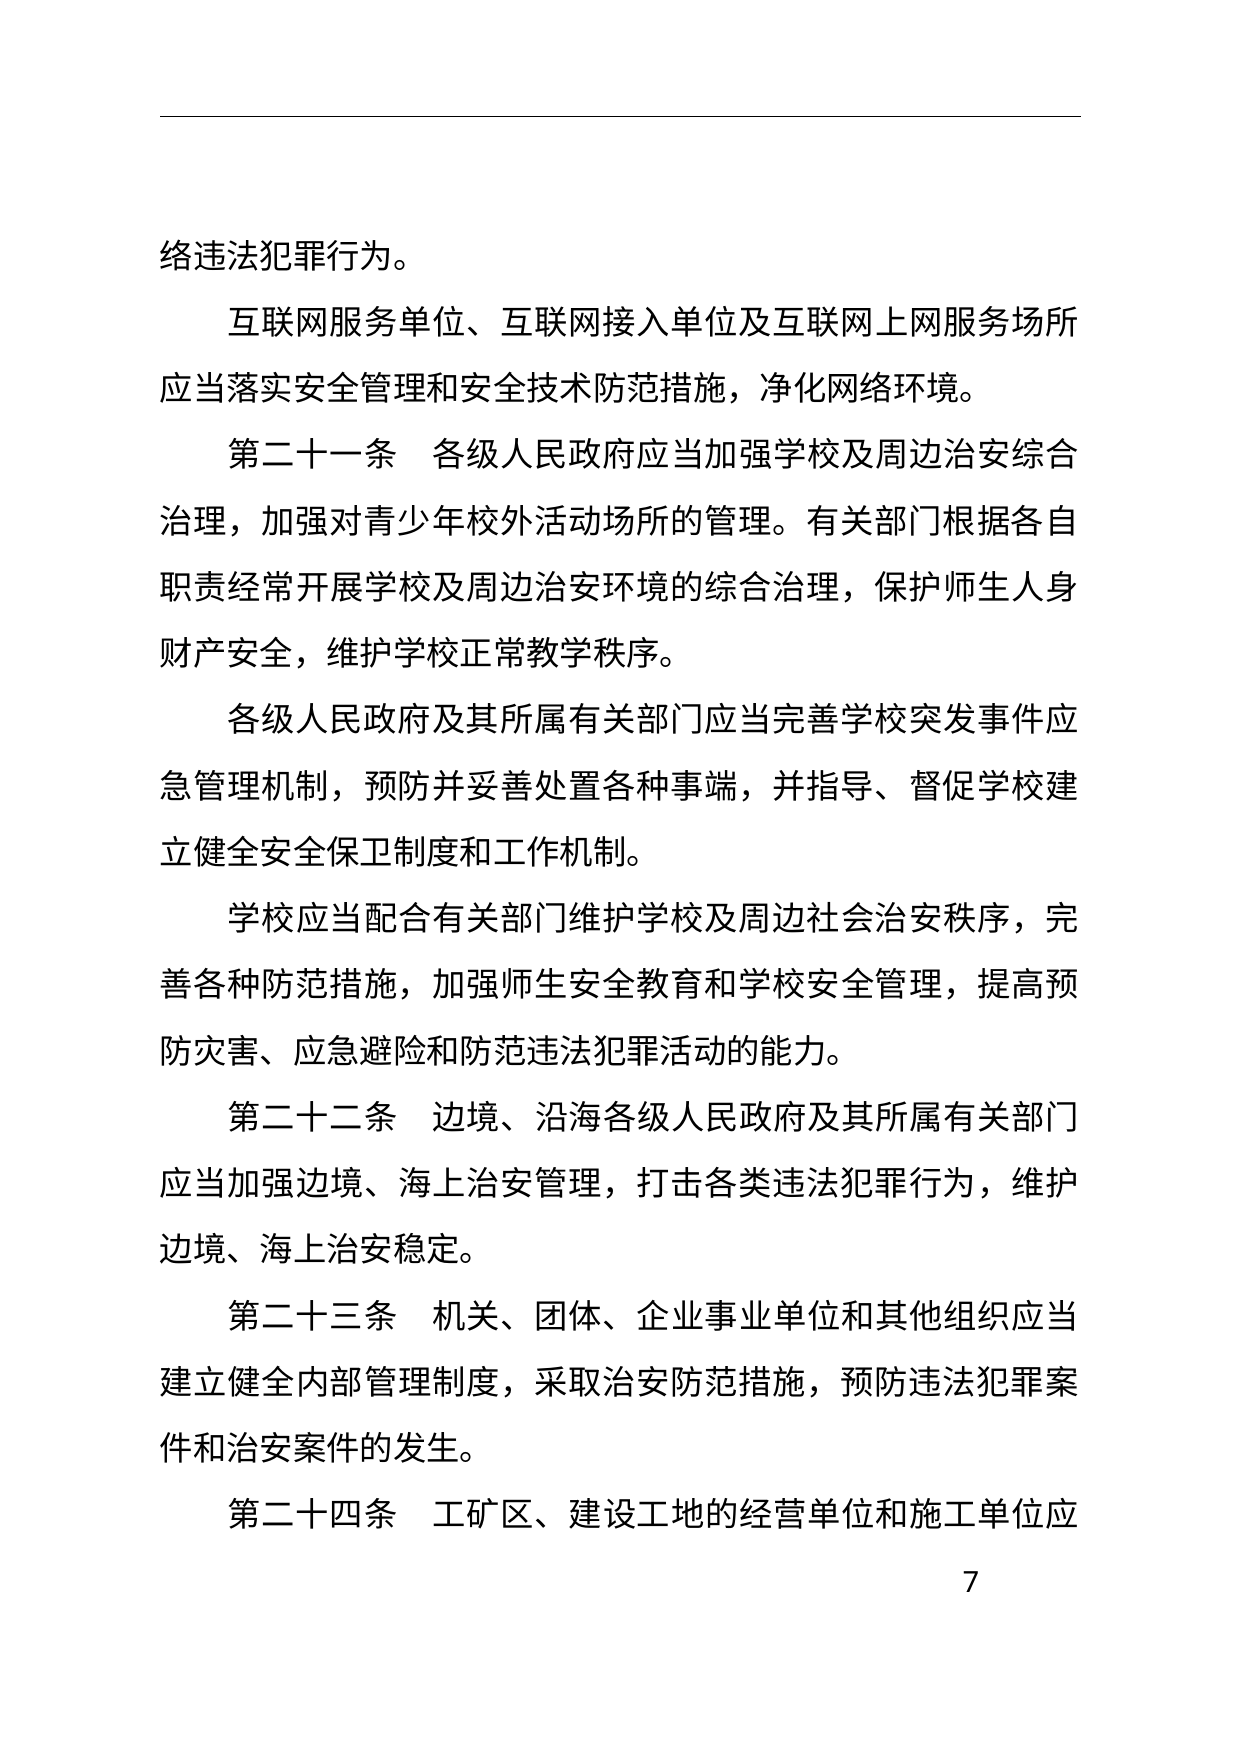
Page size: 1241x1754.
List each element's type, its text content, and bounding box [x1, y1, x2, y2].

text 第二十一条 各级人民政府应当加强学校及周边治安综合治理，加强对青少年校外活动场所的管理。有关部门根据各自职责经常开展学校及周边治安环境的综合治理，保护师生人身财产安全，维护学校正常教学秩序。 [159, 419, 1081, 684]
text 互联网服务单位、互联网接入单位及互联网上网服务场所应当落实安全管理和安全技术防范措施，净化网络环境。 [159, 287, 1081, 419]
text 第二十三条 机关、团体、企业事业单位和其他组织应当建立健全内部管理制度，采取治安防范措施，预防违法犯罪案件和治安案件的发生。 [159, 1280, 1081, 1479]
text 学校应当配合有关部门维护学校及周边社会治安秩序，完善各种防范措施，加强师生安全教育和学校安全管理，提高预防灾害、应急避险和防范违法犯罪活动的能力。 [159, 883, 1081, 1082]
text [159, 220, 1081, 287]
text 第二十二条 边境、沿海各级人民政府及其所属有关部门应当加强边境、海上治安管理，打击各类违法犯罪行为，维护边境、海上治安稳定。 [159, 1082, 1081, 1280]
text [159, 1479, 1081, 1545]
text 各级人民政府及其所属有关部门应当完善学校突发事件应急管理机制，预防并妥善处置各种事端，并指导、督促学校建立健全安全保卫制度和工作机制。 [159, 684, 1081, 883]
